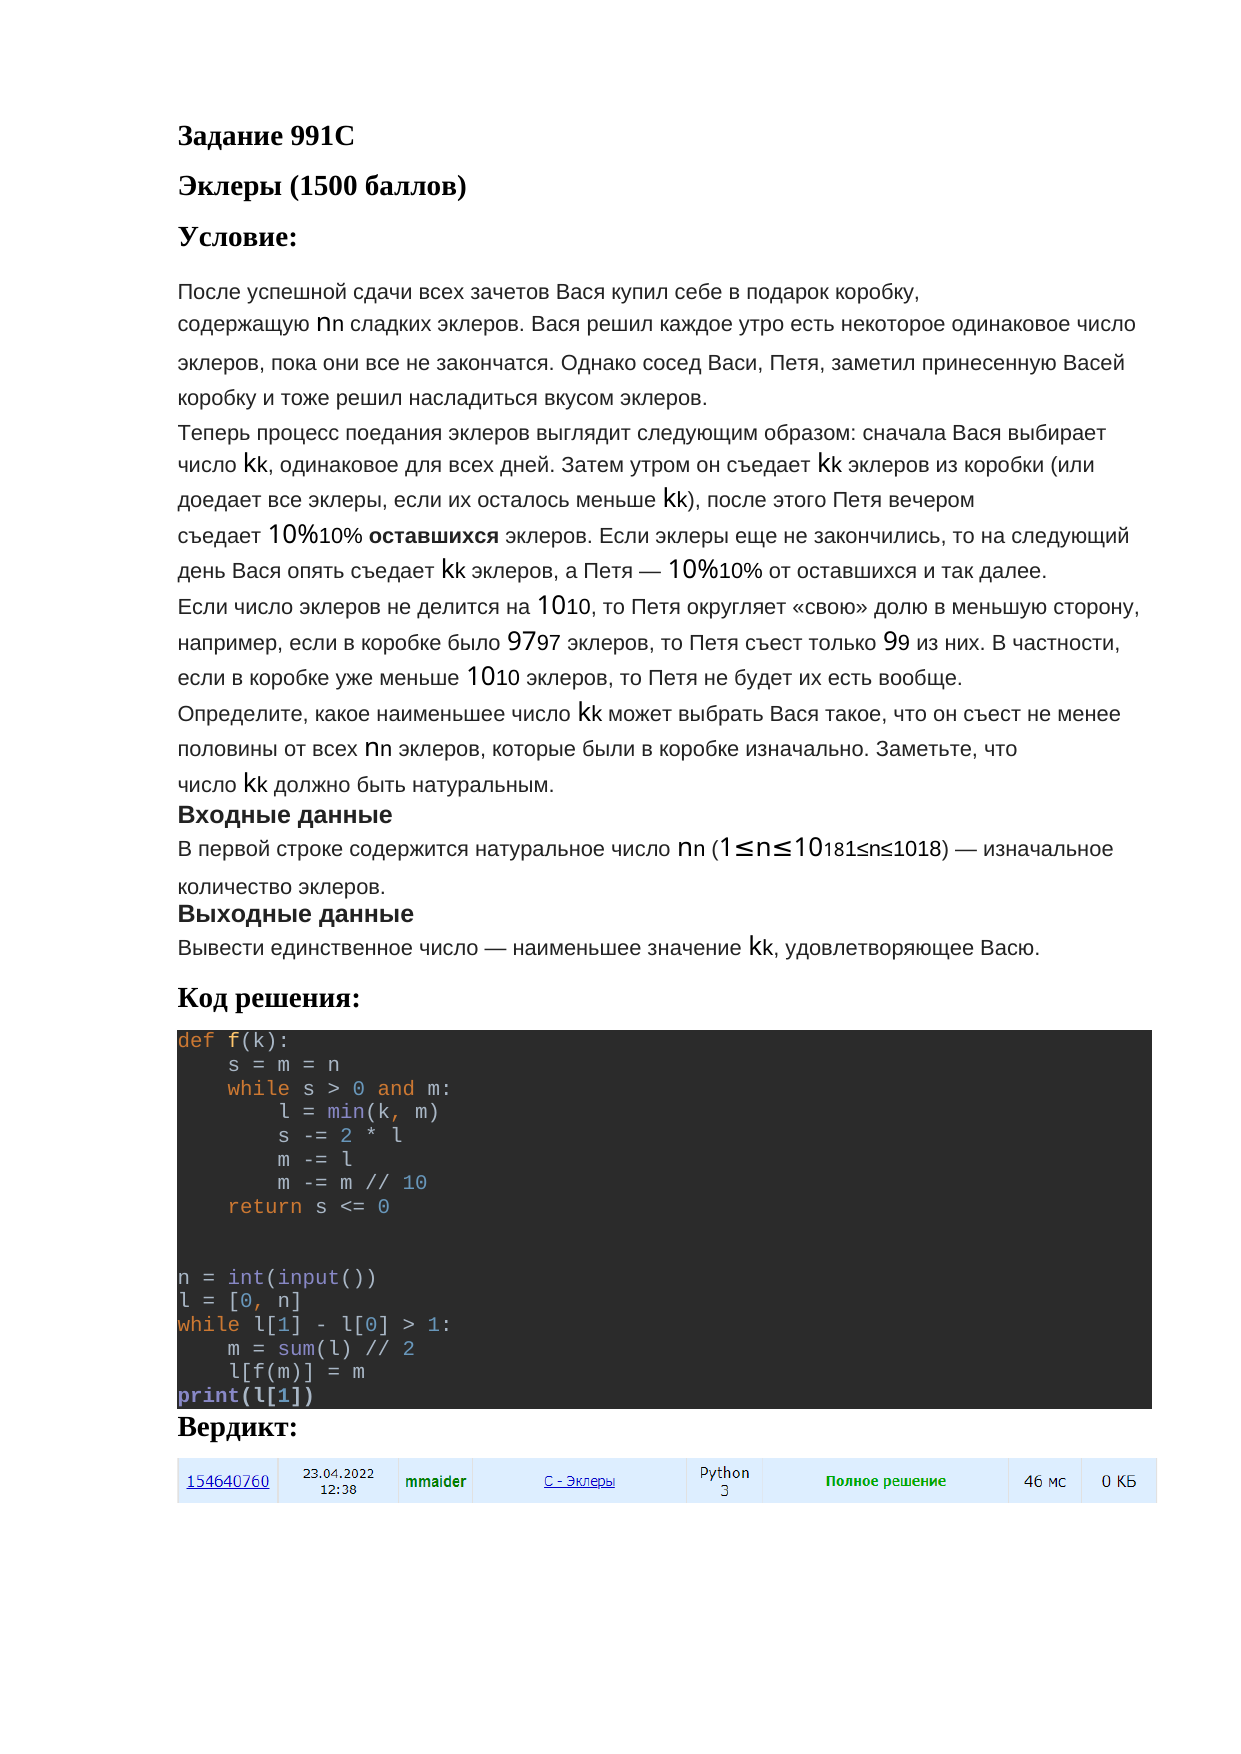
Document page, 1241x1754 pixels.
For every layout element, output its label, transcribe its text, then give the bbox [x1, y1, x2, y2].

text Входные данные [177, 800, 1152, 828]
text Эклеры (1500 баллов) [177, 168, 1152, 202]
text Если число эклеров не делится на 1010, то Петя округляет «свою» долю в меньшую сторону, например, если в коробке было 9797 эклеров, то Петя съест только 99 из них. В частности, если в коробке уже меньше 1010 эклеров, то Петя не будет их есть вообще. [177, 587, 1152, 693]
text После успешной сдачи всех зачетов Вася купил себе в подарок коробку, содержащую nn сладких эклеров. Вася решил каждое утро есть некоторое одинаковое число эклеров, пока они все не закончатся. Однако сосед Васи, Петя, заметил принесенную Васей коробку и тоже решил насладиться вкусом эклеров. [177, 269, 1152, 409]
text Вывести единственное число — наименьшее значение kk, удовлетворяющее Васю. [177, 928, 1152, 963]
text Выходные данные [177, 899, 1152, 928]
text def f(k): s = m = n while s > 0 and m: l = min(k, m) s -= 2 * l m -= l m -= m // 10 return s <= 0 n = int(input()) l = [0, n] while l[1] - l[0] > 1: m = sum(l) // 2 l[f(m)] = m print(l[1]) [177, 1030, 1152, 1409]
text Вердикт: [177, 1409, 1152, 1442]
text В первой строке содержится натуральное число nn (1≤n≤10181≤n≤1018) — изначальное количество эклеров. [177, 828, 1152, 899]
text Теперь процесс поедания эклеров выглядит следующим образом: сначала Вася выбирает число kk, одинаковое для всех дней. Затем утром он съедает kk эклеров из коробки (или доедает все эклеры, если их осталось меньше kk), после этого Петя вечером съедает 10%10% оставшихся эклеров. Если эклеры еще не закончились, то на следующий день Вася опять съедает kk эклеров, а Петя — 10%10% от оставшихся и так далее. [177, 409, 1152, 587]
text Код решения: [177, 980, 1152, 1013]
picture [177, 1458, 1158, 1503]
text Условие: [177, 219, 1152, 252]
text Задание 991C [177, 118, 1152, 152]
text Определите, какое наименьшее число kk может выбрать Вася такое, что он съест не менее половины от всех nn эклеров, которые были в коробке изначально. Заметьте, что число kk должно быть натуральным. [177, 693, 1152, 800]
